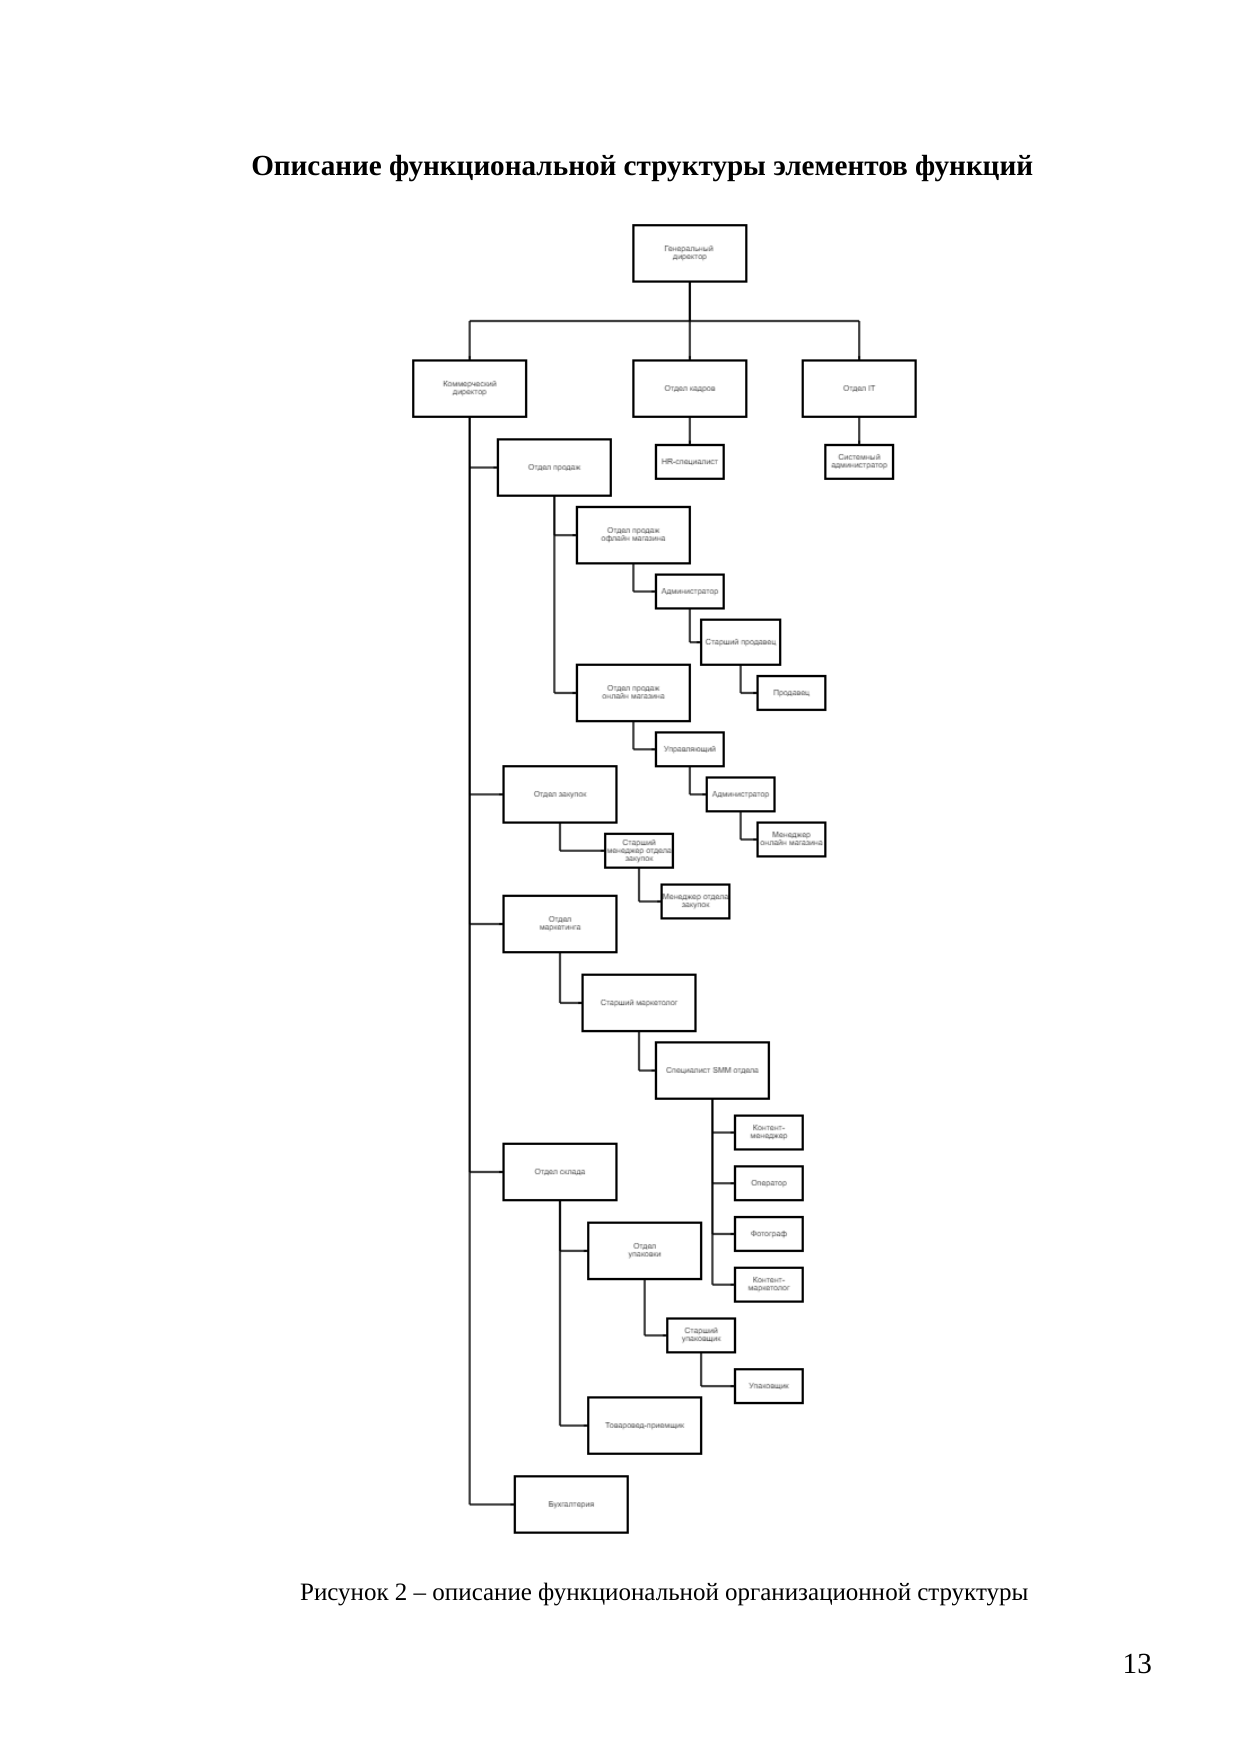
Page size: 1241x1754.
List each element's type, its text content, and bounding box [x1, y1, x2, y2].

text Рисунок 2 – описание функциональной организационной структуры [177, 1577, 1152, 1606]
subtitle Описание функциональной структуры элементов функций [177, 148, 1152, 181]
picture [402, 214, 927, 1544]
